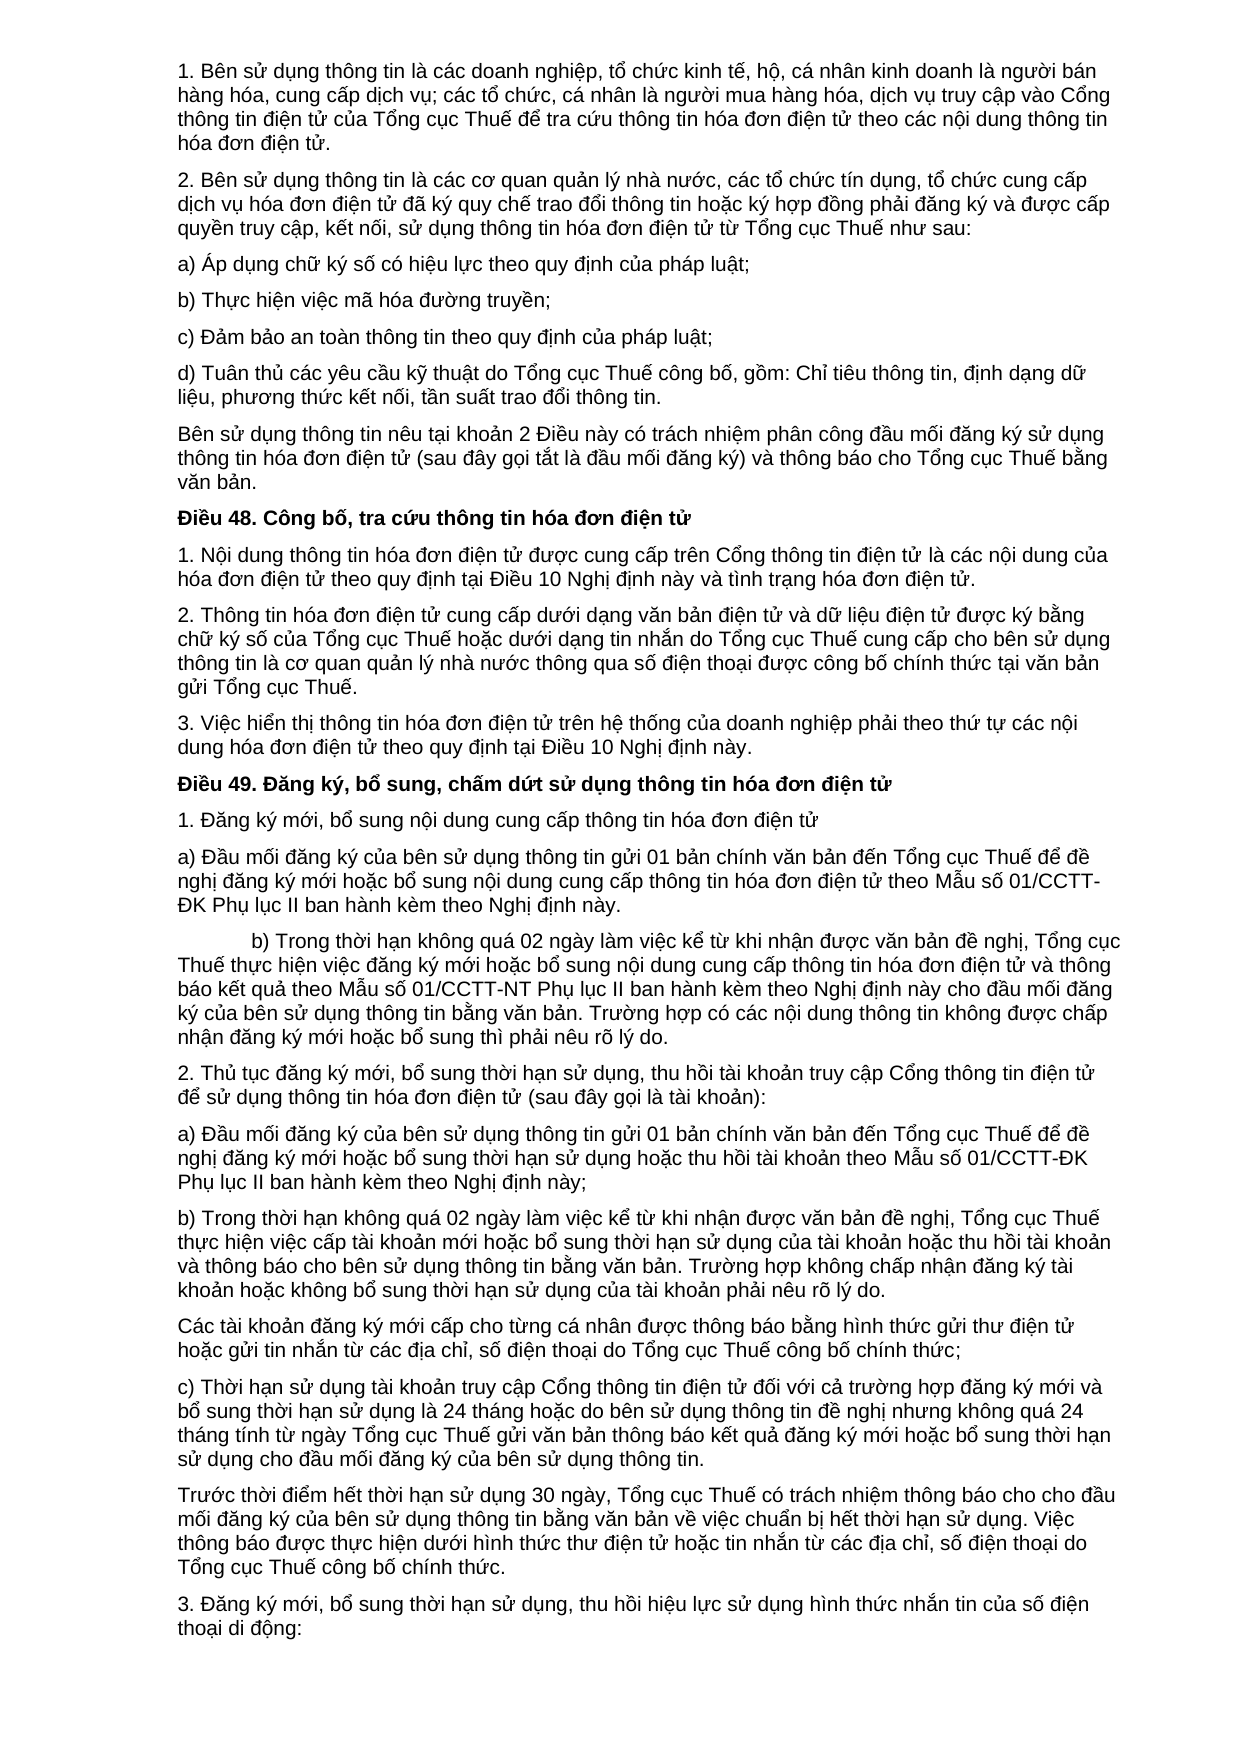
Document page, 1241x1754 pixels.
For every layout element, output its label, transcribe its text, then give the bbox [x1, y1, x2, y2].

text Các tài khoản đăng ký mới cấp cho từng cá nhân được thông báo bằng hình thức gửi thư điện tử hoặc gửi tin nhắn từ các địa chỉ, số điện thoại do Tổng cục Thuế công bố chính thức; [177, 1314, 1122, 1362]
text 1. Bên sử dụng thông tin là các doanh nghiệp, tổ chức kinh tế, hộ, cá nhân kinh doanh là người bán hàng hóa, cung cấp dịch vụ; các tổ chức, cá nhân là người mua hàng hóa, dịch vụ truy cập vào Cổng thông tin điện tử của Tổng cục Thuế để tra cứu thông tin hóa đơn điện tử theo các nội dung thông tin hóa đơn điện tử. [177, 59, 1122, 155]
text 2. Thủ tục đăng ký mới, bổ sung thời hạn sử dụng, thu hồi tài khoản truy cập Cổng thông tin điện tử để sử dụng thông tin hóa đơn điện tử (sau đây gọi là tài khoản): [177, 1061, 1122, 1109]
text a) Đầu mối đăng ký của bên sử dụng thông tin gửi 01 bản chính văn bản đến Tổng cục Thuế để đề nghị đăng ký mới hoặc bổ sung nội dung cung cấp thông tin hóa đơn điện tử theo Mẫu số 01/CCTT-ĐK Phụ lục II ban hành kèm theo Nghị định này. [177, 844, 1122, 916]
text 1. Nội dung thông tin hóa đơn điện tử được cung cấp trên Cổng thông tin điện tử là các nội dung của hóa đơn điện tử theo quy định tại Điều 10 Nghị định này và tình trạng hóa đơn điện tử. [177, 542, 1122, 590]
text b) Trong thời hạn không quá 02 ngày làm việc kể từ khi nhận được văn bản đề nghị, Tổng cục Thuế thực hiện việc đăng ký mới hoặc bổ sung nội dung cung cấp thông tin hóa đơn điện tử và thông báo kết quả theo Mẫu số 01/CCTT-NT Phụ lục II ban hành kèm theo Nghị định này cho đầu mối đăng ký của bên sử dụng thông tin bằng văn bản. Trường hợp có các nội dung thông tin không được chấp nhận đăng ký mới hoặc bổ sung thì phải nêu rõ lý do. [177, 929, 1122, 1049]
text a) Áp dụng chữ ký số có hiệu lực theo quy định của pháp luật; [177, 252, 1122, 276]
text 2. Thông tin hóa đơn điện tử cung cấp dưới dạng văn bản điện tử và dữ liệu điện tử được ký bằng chữ ký số của Tổng cục Thuế hoặc dưới dạng tin nhắn do Tổng cục Thuế cung cấp cho bên sử dụng thông tin là cơ quan quản lý nhà nước thông qua số điện thoại được công bố chính thức tại văn bản gửi Tổng cục Thuế. [177, 603, 1122, 699]
text 3. Đăng ký mới, bổ sung thời hạn sử dụng, thu hồi hiệu lực sử dụng hình thức nhắn tin của số điện thoại di động: [177, 1591, 1122, 1639]
text 1. Đăng ký mới, bổ sung nội dung cung cấp thông tin hóa đơn điện tử [177, 808, 1122, 832]
text 2. Bên sử dụng thông tin là các cơ quan quản lý nhà nước, các tổ chức tín dụng, tổ chức cung cấp dịch vụ hóa đơn điện tử đã ký quy chế trao đổi thông tin hoặc ký hợp đồng phải đăng ký và được cấp quyền truy cập, kết nối, sử dụng thông tin hóa đơn điện tử từ Tổng cục Thuế như sau: [177, 167, 1122, 239]
text c) Thời hạn sử dụng tài khoản truy cập Cổng thông tin điện tử đối với cả trường hợp đăng ký mới và bổ sung thời hạn sử dụng là 24 tháng hoặc do bên sử dụng thông tin đề nghị nhưng không quá 24 tháng tính từ ngày Tổng cục Thuế gửi văn bản thông báo kết quả đăng ký mới hoặc bổ sung thời hạn sử dụng cho đầu mối đăng ký của bên sử dụng thông tin. [177, 1375, 1122, 1471]
subtitle Điều 49. Đăng ký, bổ sung, chấm dứt sử dụng thông tin hóa đơn điện tử [177, 772, 1122, 796]
text a) Đầu mối đăng ký của bên sử dụng thông tin gửi 01 bản chính văn bản đến Tổng cục Thuế để đề nghị đăng ký mới hoặc bổ sung thời hạn sử dụng hoặc thu hồi tài khoản theo Mẫu số 01/CCTT-ĐK Phụ lục II ban hành kèm theo Nghị định này; [177, 1122, 1122, 1193]
subtitle Điều 48. Công bố, tra cứu thông tin hóa đơn điện tử [177, 506, 1122, 530]
text b) Trong thời hạn không quá 02 ngày làm việc kể từ khi nhận được văn bản đề nghị, Tổng cục Thuế thực hiện việc cấp tài khoản mới hoặc bổ sung thời hạn sử dụng của tài khoản hoặc thu hồi tài khoản và thông báo cho bên sử dụng thông tin bằng văn bản. Trường hợp không chấp nhận đăng ký tài khoản hoặc không bổ sung thời hạn sử dụng của tài khoản phải nêu rõ lý do. [177, 1206, 1122, 1302]
text 3. Việc hiển thị thông tin hóa đơn điện tử trên hệ thống của doanh nghiệp phải theo thứ tự các nội dung hóa đơn điện tử theo quy định tại Điều 10 Nghị định này. [177, 711, 1122, 759]
text Trước thời điểm hết thời hạn sử dụng 30 ngày, Tổng cục Thuế có trách nhiệm thông báo cho cho đầu mối đăng ký của bên sử dụng thông tin bằng văn bản về việc chuẩn bị hết thời hạn sử dụng. Việc thông báo được thực hiện dưới hình thức thư điện tử hoặc tin nhắn từ các địa chỉ, số điện thoại do Tổng cục Thuế công bố chính thức. [177, 1483, 1122, 1579]
text d) Tuân thủ các yêu cầu kỹ thuật do Tổng cục Thuế công bố, gồm: Chỉ tiêu thông tin, định dạng dữ liệu, phương thức kết nối, tần suất trao đổi thông tin. [177, 361, 1122, 409]
text Bên sử dụng thông tin nêu tại khoản 2 Điều này có trách nhiệm phân công đầu mối đăng ký sử dụng thông tin hóa đơn điện tử (sau đây gọi tắt là đầu mối đăng ký) và thông báo cho Tổng cục Thuế bằng văn bản. [177, 422, 1122, 493]
text b) Thực hiện việc mã hóa đường truyền; [177, 288, 1122, 312]
text c) Đảm bảo an toàn thông tin theo quy định của pháp luật; [177, 325, 1122, 349]
